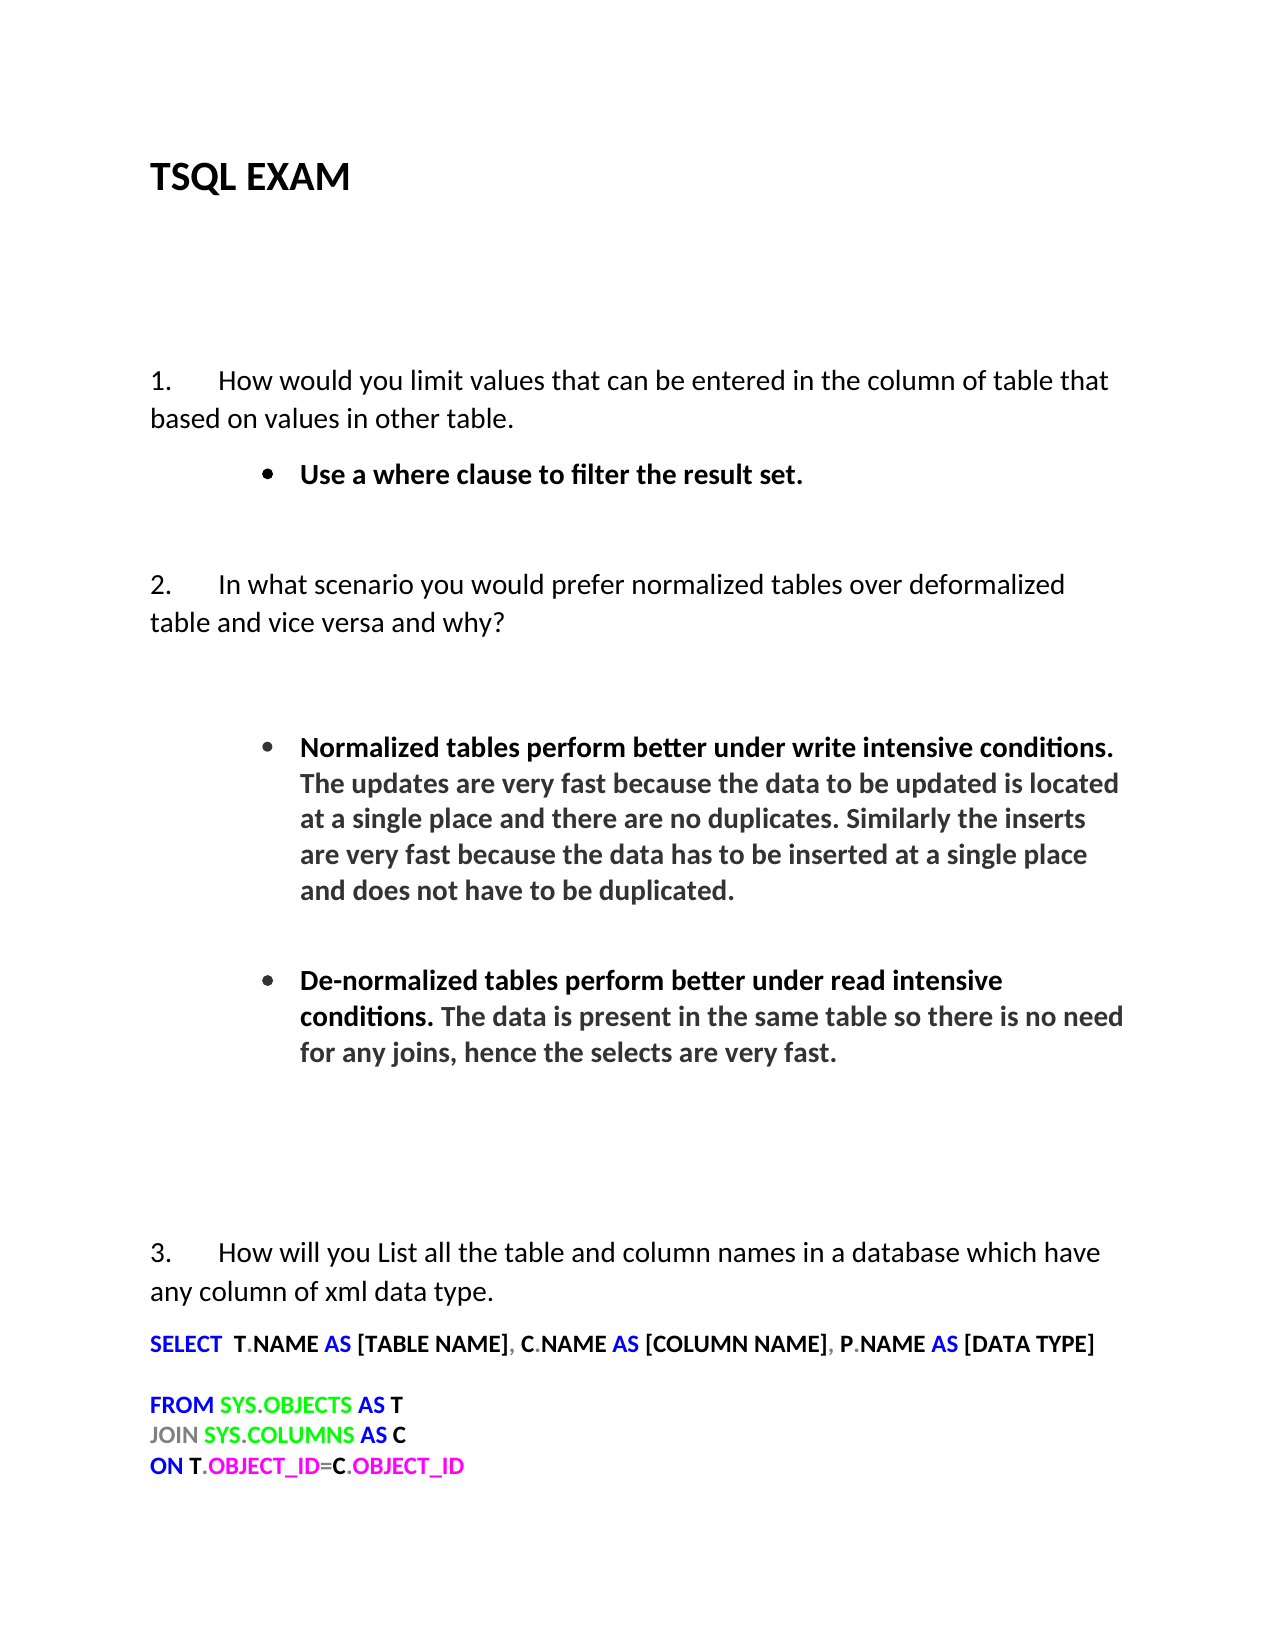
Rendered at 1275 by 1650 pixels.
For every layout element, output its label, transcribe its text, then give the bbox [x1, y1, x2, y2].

text ON T.OBJECT_ID=C.OBJECT_ID [150, 1450, 1125, 1481]
text 2. In what scenario you would prefer normalized tables over deformalized table and vice versa and why? [150, 566, 1125, 640]
list Normalized tables perform better under write intensive conditions. The updates are very fast because the data to be updated is located at a single place and there are no duplicates. Similarly the inserts are very fast because the data has to be inserted at a single place and does not have to be duplicated. [262, 729, 1125, 907]
list De-normalized tables perform better under read intensive conditions. The data is present in the same table so there is no need for any joins, hence the selects are very fast. [262, 962, 1125, 1069]
text 1. How would you limit values that can be entered in the column of table that based on values in other table. [150, 362, 1125, 436]
list Use a where clause to filter the result set. [262, 456, 1125, 491]
text 3. How will you List all the table and column names in a database which have any column of xml data type. [150, 1234, 1125, 1309]
text JOIN SYS.COLUMNS AS C [150, 1420, 1125, 1450]
text SELECT T.NAME AS [TABLE NAME], C.NAME AS [COLUMN NAME], P.NAME AS [DATA TYPE] [150, 1328, 1125, 1359]
text FROM SYS.OBJECTS AS T [150, 1389, 1125, 1420]
text TSQL EXAM [150, 150, 1125, 201]
